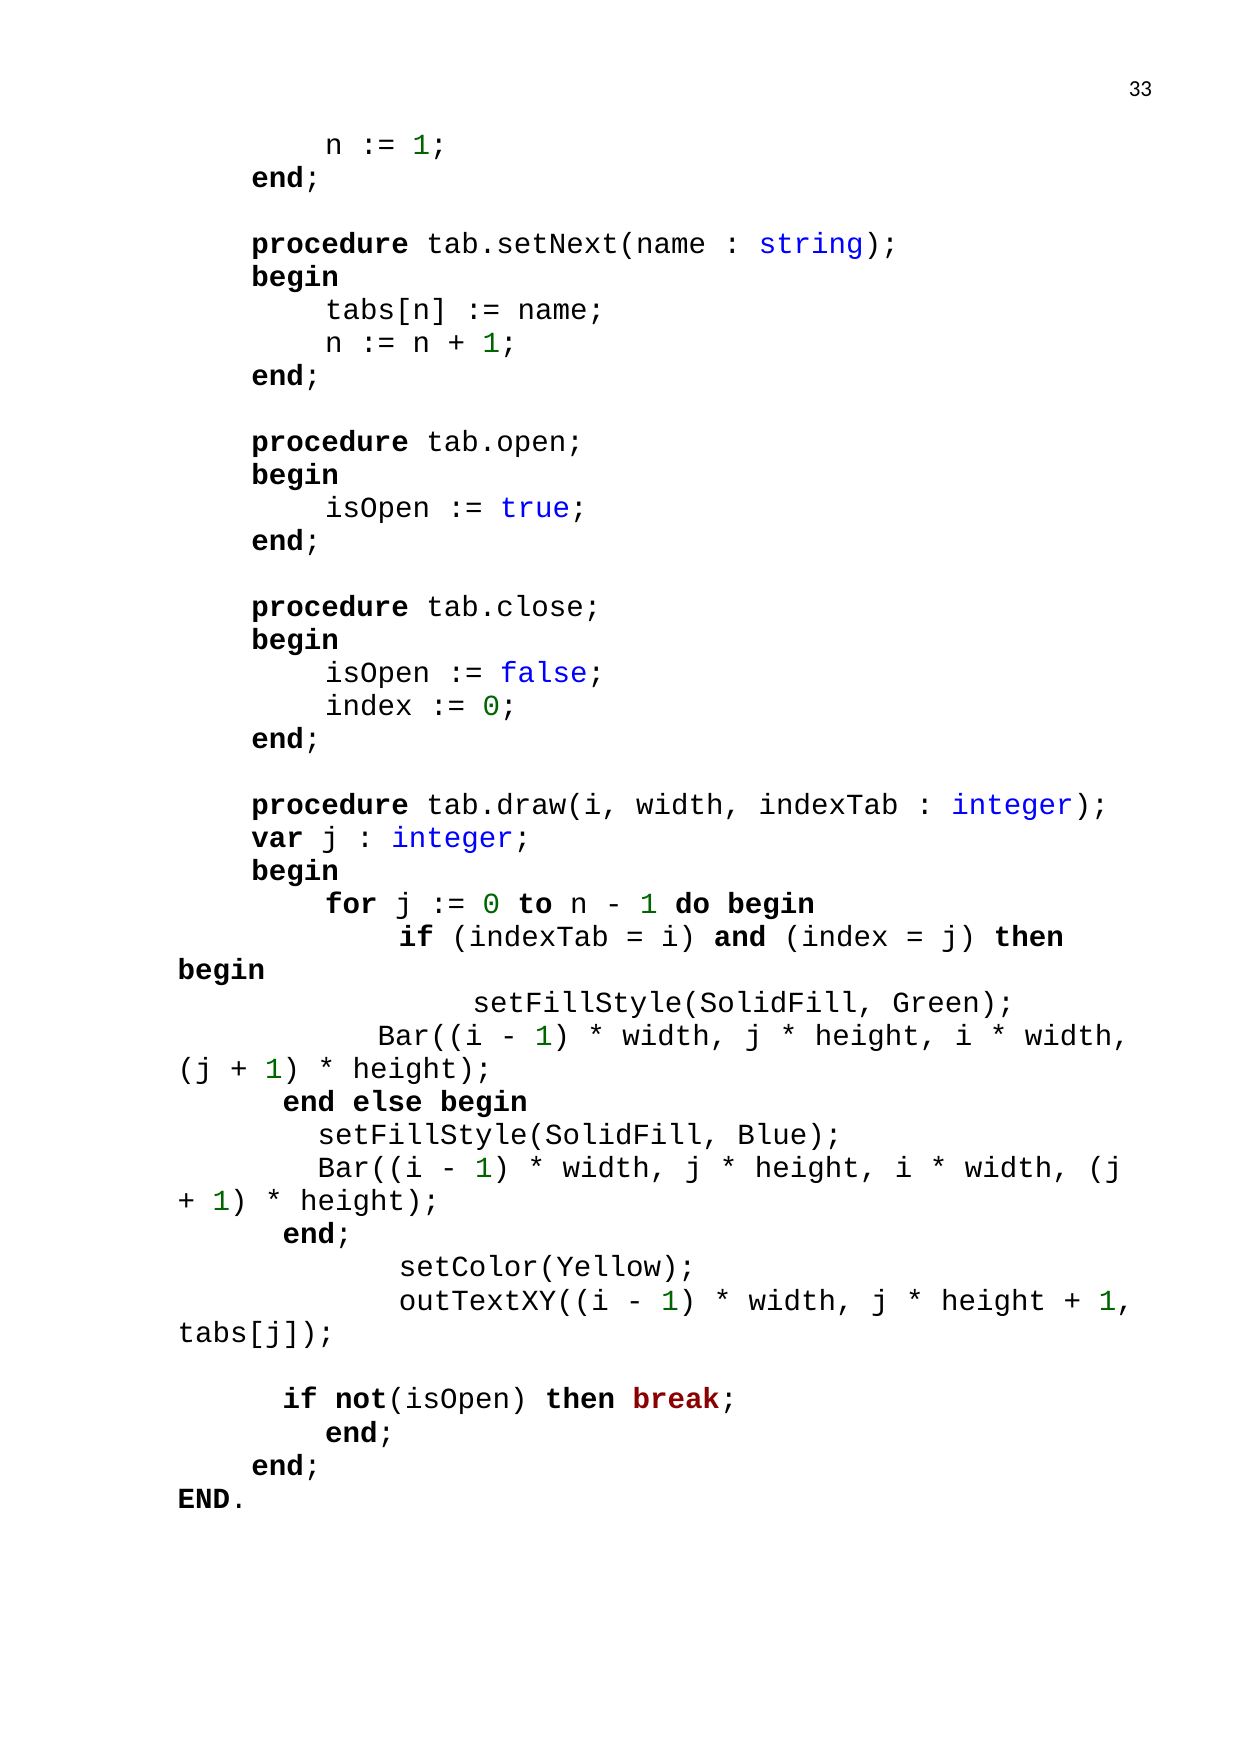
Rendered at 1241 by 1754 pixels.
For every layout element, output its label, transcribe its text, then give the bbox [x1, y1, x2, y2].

text end; [177, 1418, 1152, 1451]
text END. [177, 1484, 1152, 1517]
text setFillStyle(SolidFill, Green); [177, 988, 1152, 1021]
text end; [177, 163, 1152, 196]
text n := 1; [177, 130, 1152, 163]
text end; [177, 724, 1152, 757]
text begin [177, 460, 1152, 493]
text n := n + 1; [177, 328, 1152, 361]
text procedure tab.open; [177, 427, 1152, 460]
text for j := 0 to n - 1 do begin [177, 889, 1152, 922]
text if (indexTab = i) and (index = j) then begin [177, 922, 1152, 988]
text index := 0; [177, 691, 1152, 724]
text end; [177, 1219, 1152, 1253]
text var j : integer; [177, 823, 1152, 856]
text procedure tab.draw(i, width, indexTab : integer); [177, 790, 1152, 823]
text if not(isOpen) then break; [177, 1385, 1152, 1418]
text begin [177, 856, 1152, 889]
text isOpen := false; [177, 658, 1152, 691]
text begin [177, 262, 1152, 295]
text end; [177, 361, 1152, 394]
text end; [177, 526, 1152, 559]
text end; [177, 1451, 1152, 1484]
text end else begin [177, 1087, 1152, 1121]
text setFillStyle(SolidFill, Blue); [177, 1121, 1152, 1153]
text Bar((i - 1) * width, j * height, i * width, (j + 1) * height); [177, 1021, 1152, 1087]
text setColor(Yellow); [177, 1253, 1152, 1286]
text Bar((i - 1) * width, j * height, i * width, (j + 1) * height); [177, 1153, 1152, 1219]
text isOpen := true; [177, 493, 1152, 526]
text outTextXY((i - 1) * width, j * height + 1, tabs[j]); [177, 1286, 1152, 1352]
text begin [177, 625, 1152, 658]
text tabs[n] := name; [177, 295, 1152, 328]
text procedure tab.close; [177, 592, 1152, 625]
text procedure tab.setNext(name : string); [177, 229, 1152, 262]
